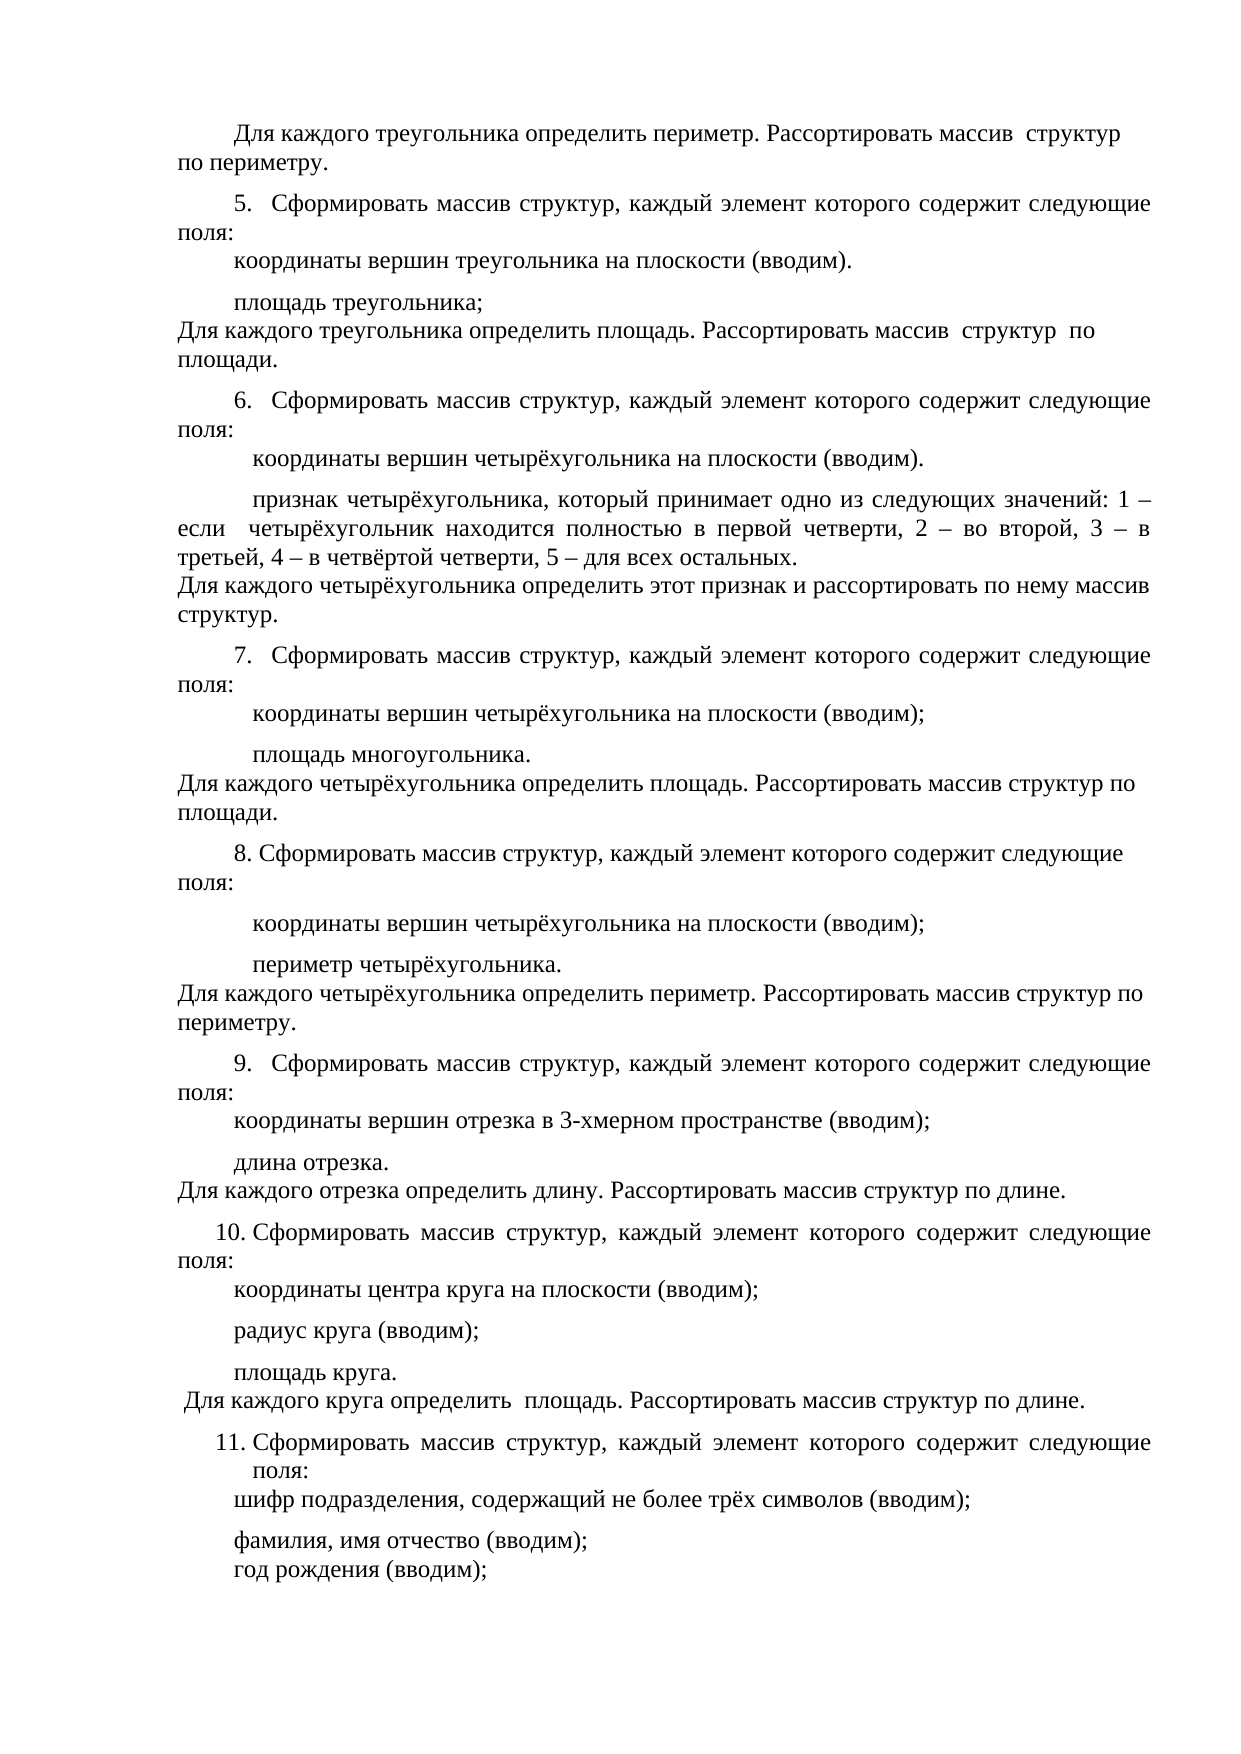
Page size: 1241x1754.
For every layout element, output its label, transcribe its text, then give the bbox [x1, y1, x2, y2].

text Для каждого четырёхугольника определить площадь. Рассортировать массив структур по площади. [177, 768, 1152, 826]
text длина отрезка. [233, 1147, 1152, 1176]
list Сформировать массив структур, каждый элемент которого содержит следующие поля: [177, 641, 1152, 698]
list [177, 188, 1152, 246]
text Для каждого отрезка определить длину. Рассортировать массив структур по длине. [177, 1176, 1152, 1204]
text фамилия, имя отчество (вводим); [233, 1526, 1152, 1554]
text площадь треугольника; [177, 287, 1152, 316]
text площадь многоугольника. [177, 739, 1152, 768]
text площадь круга. [233, 1357, 1152, 1386]
text Для каждого треугольника определить периметр. Рассортировать массив структур по периметру. [177, 118, 1152, 176]
text Для каждого круга определить площадь. Рассортировать массив структур по длине. [177, 1386, 1152, 1414]
text координаты центра круга на плоскости (вводим); [177, 1274, 1152, 1303]
text шифр подразделения, содержащий не более трёх символов (вводим); [177, 1484, 1152, 1513]
text координаты вершин четырёхугольника на плоскости (вводим); [215, 908, 1152, 937]
text координаты вершин четырёхугольника на плоскости (вводим); [177, 698, 1152, 727]
list Сформировать массив структур, каждый элемент которого содержит следующие поля: [177, 386, 1152, 443]
text 8. Сформировать массив структур, каждый элемент которого содержит следующие поля: [177, 838, 1152, 896]
list Сформировать массив структур, каждый элемент которого содержит следующие поля: [215, 1427, 1152, 1484]
text координаты вершин треугольника на плоскости (вводим). [177, 246, 1152, 274]
list Сформировать массив структур, каждый элемент которого содержит следующие поля: [177, 1048, 1152, 1106]
text радиус круга (вводим); [177, 1316, 1152, 1344]
text периметр четырёхугольника. [233, 949, 1152, 978]
text координаты вершин отрезка в 3-хмерном пространстве (вводим); [177, 1106, 1152, 1134]
text признак четырёхугольника, который принимает одно из следующих значений: 1 – если четырёхугольник находится полностью в первой четверти, 2 – во второй, 3 – в третьей, 4 – в четвёртой четверти, 5 – для всех остальных. [177, 484, 1152, 571]
text год рождения (вводим); [233, 1554, 1152, 1583]
list Сформировать массив структур, каждый элемент которого содержит следующие поля: [177, 1217, 1152, 1274]
text Для каждого четырёхугольника определить периметр. Рассортировать массив структур по периметру. [177, 978, 1152, 1036]
text Для каждого четырёхугольника определить этот признак и рассортировать по нему массив структур. [177, 571, 1152, 628]
text Для каждого треугольника определить площадь. Рассортировать массив структур по площади. [177, 316, 1152, 373]
text координаты вершин четырёхугольника на плоскости (вводим). [177, 443, 1152, 472]
